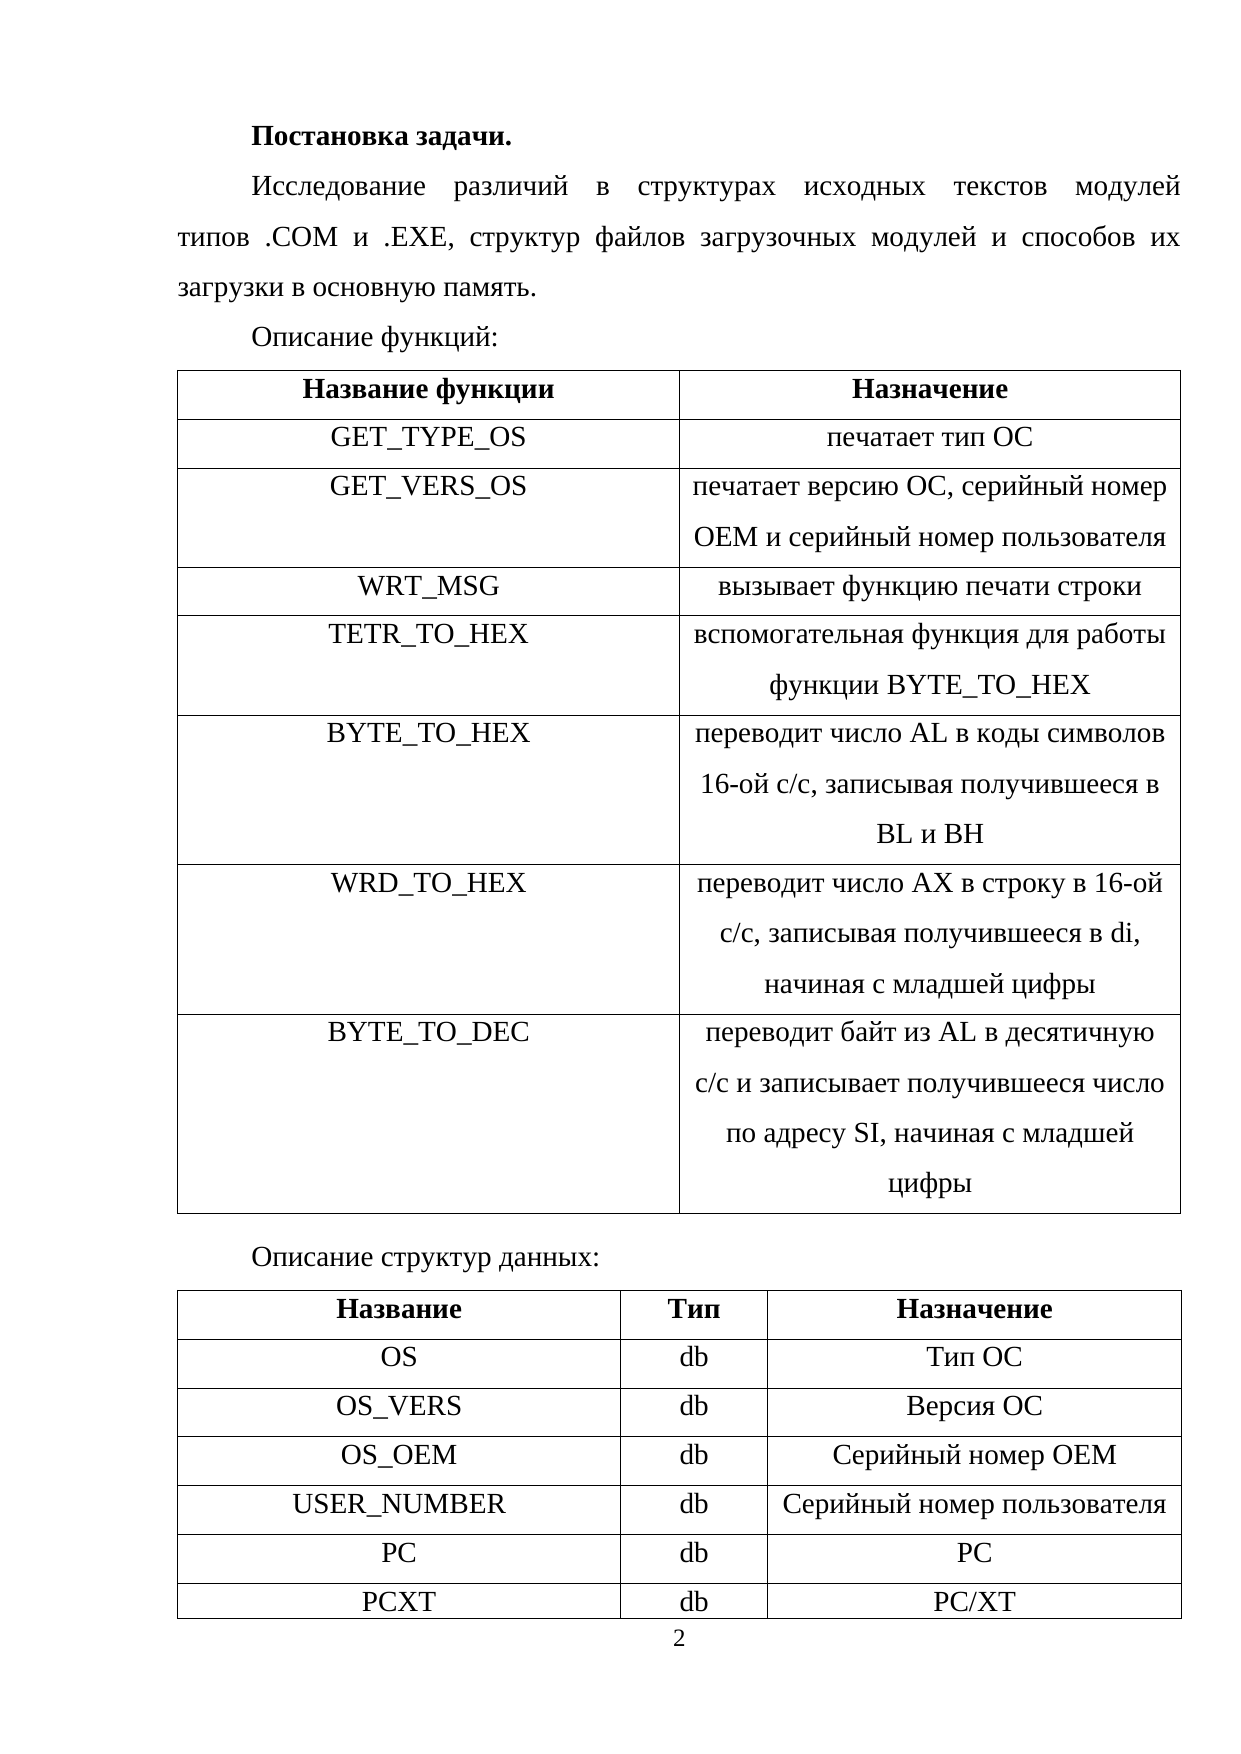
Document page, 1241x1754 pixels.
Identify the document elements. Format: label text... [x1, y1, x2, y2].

table_header Название [178, 1291, 620, 1338]
table_cell PC [768, 1535, 1181, 1583]
table_cell переводит байт из AL в десятичную с/с и записывает получившееся число по адресу SI, начиная с младшей цифры [680, 1015, 1180, 1213]
table_cell вспомогательная функция для работы функции BYTE_TO_HEX [680, 616, 1180, 714]
text Постановка задачи. [177, 118, 1181, 152]
table_cell WRT_MSG [178, 568, 679, 615]
text Исследование различий в структурах исходных текстов модулей типов .COM и .EXE, структур файлов загрузочных модулей и способов их загрузки в основную память. [177, 168, 1181, 303]
table_cell Серийный номер пользователя [768, 1486, 1181, 1534]
table_cell PC/XT [768, 1584, 1181, 1617]
table_cell db [621, 1437, 767, 1485]
table_header Тип [621, 1291, 767, 1338]
text Описание структур данных: [177, 1239, 1181, 1273]
table_header Назначение [768, 1291, 1181, 1338]
table_cell USER_NUMBER [178, 1486, 620, 1534]
table_cell OS [178, 1340, 620, 1387]
table_cell db [621, 1389, 767, 1436]
table_cell BYTE_TO_HEX [178, 716, 679, 864]
table_cell PC [178, 1535, 620, 1583]
table_cell Тип ОС [768, 1340, 1181, 1387]
table_cell BYTE_TO_DEC [178, 1015, 679, 1213]
table_cell печатает тип ОС [680, 420, 1180, 467]
table_cell WRD_TO_HEX [178, 865, 679, 1013]
table_cell переводит число AL в коды символов 16-ой с/с, записывая получившееся в BL и BH [680, 716, 1180, 864]
table_cell PCXT [178, 1584, 620, 1617]
table_cell GET_VERS_OS [178, 469, 679, 567]
text Описание функций: [177, 319, 1181, 353]
table_header Назначение [680, 371, 1180, 418]
table_cell вызывает функцию печати строки [680, 568, 1180, 615]
table_cell TETR_TO_HEX [178, 616, 679, 714]
table_cell печатает версию ОС, серийный номер OEM и серийный номер пользователя [680, 469, 1180, 567]
table_cell db [621, 1535, 767, 1583]
table_cell db [621, 1340, 767, 1387]
table_cell переводит число AX в строку в 16-ой с/с, записывая получившееся в di, начиная с младшей цифры [680, 865, 1180, 1013]
table_cell GET_TYPE_OS [178, 420, 679, 467]
table_cell OS_VERS [178, 1389, 620, 1436]
table_cell Версия ОС [768, 1389, 1181, 1436]
table_cell Серийный номер OEM [768, 1437, 1181, 1485]
table_cell OS_OEM [178, 1437, 620, 1485]
table_header Название функции [178, 371, 679, 418]
table_cell db [621, 1486, 767, 1534]
table_cell db [621, 1584, 767, 1617]
